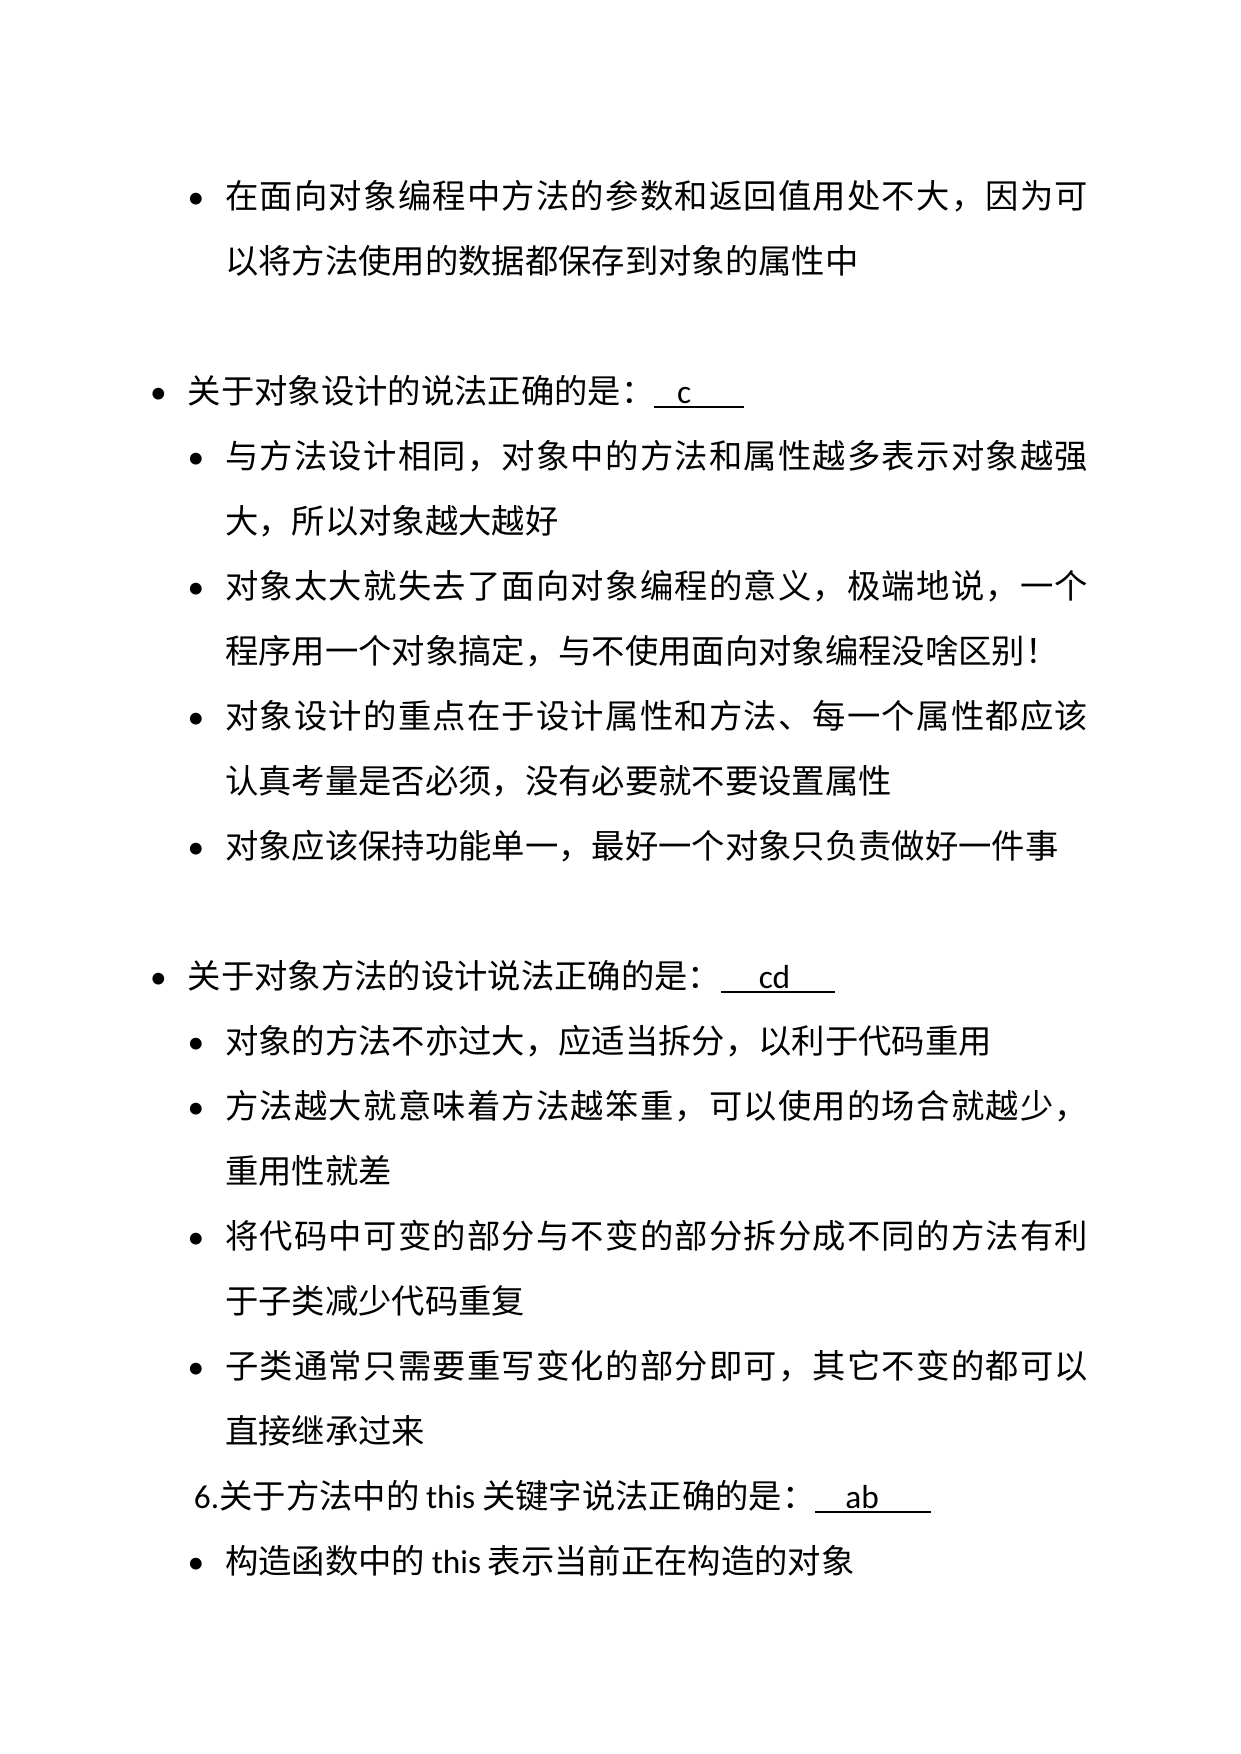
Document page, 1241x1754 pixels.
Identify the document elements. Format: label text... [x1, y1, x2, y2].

list 关于对象设计的说法正确的是： c [150, 357, 1090, 422]
list 对象的方法不亦过大，应适当拆分，以利于代码重用 [187, 1007, 1090, 1072]
list 对象设计的重点在于设计属性和方法、每一个属性都应该认真考量是否必须，没有必要就不要设置属性 [187, 682, 1090, 812]
list 在面向对象编程中方法的参数和返回值用处不大，因为可以将方法使用的数据都保存到对象的属性中 [187, 162, 1090, 292]
list 关于对象方法的设计说法正确的是： cd [150, 942, 1090, 1007]
list 与方法设计相同，对象中的方法和属性越多表示对象越强大，所以对象越大越好 [187, 422, 1090, 552]
text 6.关于方法中的this关键字说法正确的是： ab [150, 1462, 1090, 1527]
list 构造函数中的this表示当前正在构造的对象 [187, 1527, 1090, 1592]
list 对象应该保持功能单一，最好一个对象只负责做好一件事 [187, 812, 1090, 877]
list 子类通常只需要重写变化的部分即可，其它不变的都可以直接继承过来 [187, 1332, 1090, 1462]
list 将代码中可变的部分与不变的部分拆分成不同的方法有利于子类减少代码重复 [187, 1202, 1090, 1332]
list 对象太大就失去了面向对象编程的意义，极端地说，一个程序用一个对象搞定，与不使用面向对象编程没啥区别！ [187, 552, 1090, 682]
list 方法越大就意味着方法越笨重，可以使用的场合就越少，重用性就差 [187, 1072, 1090, 1202]
